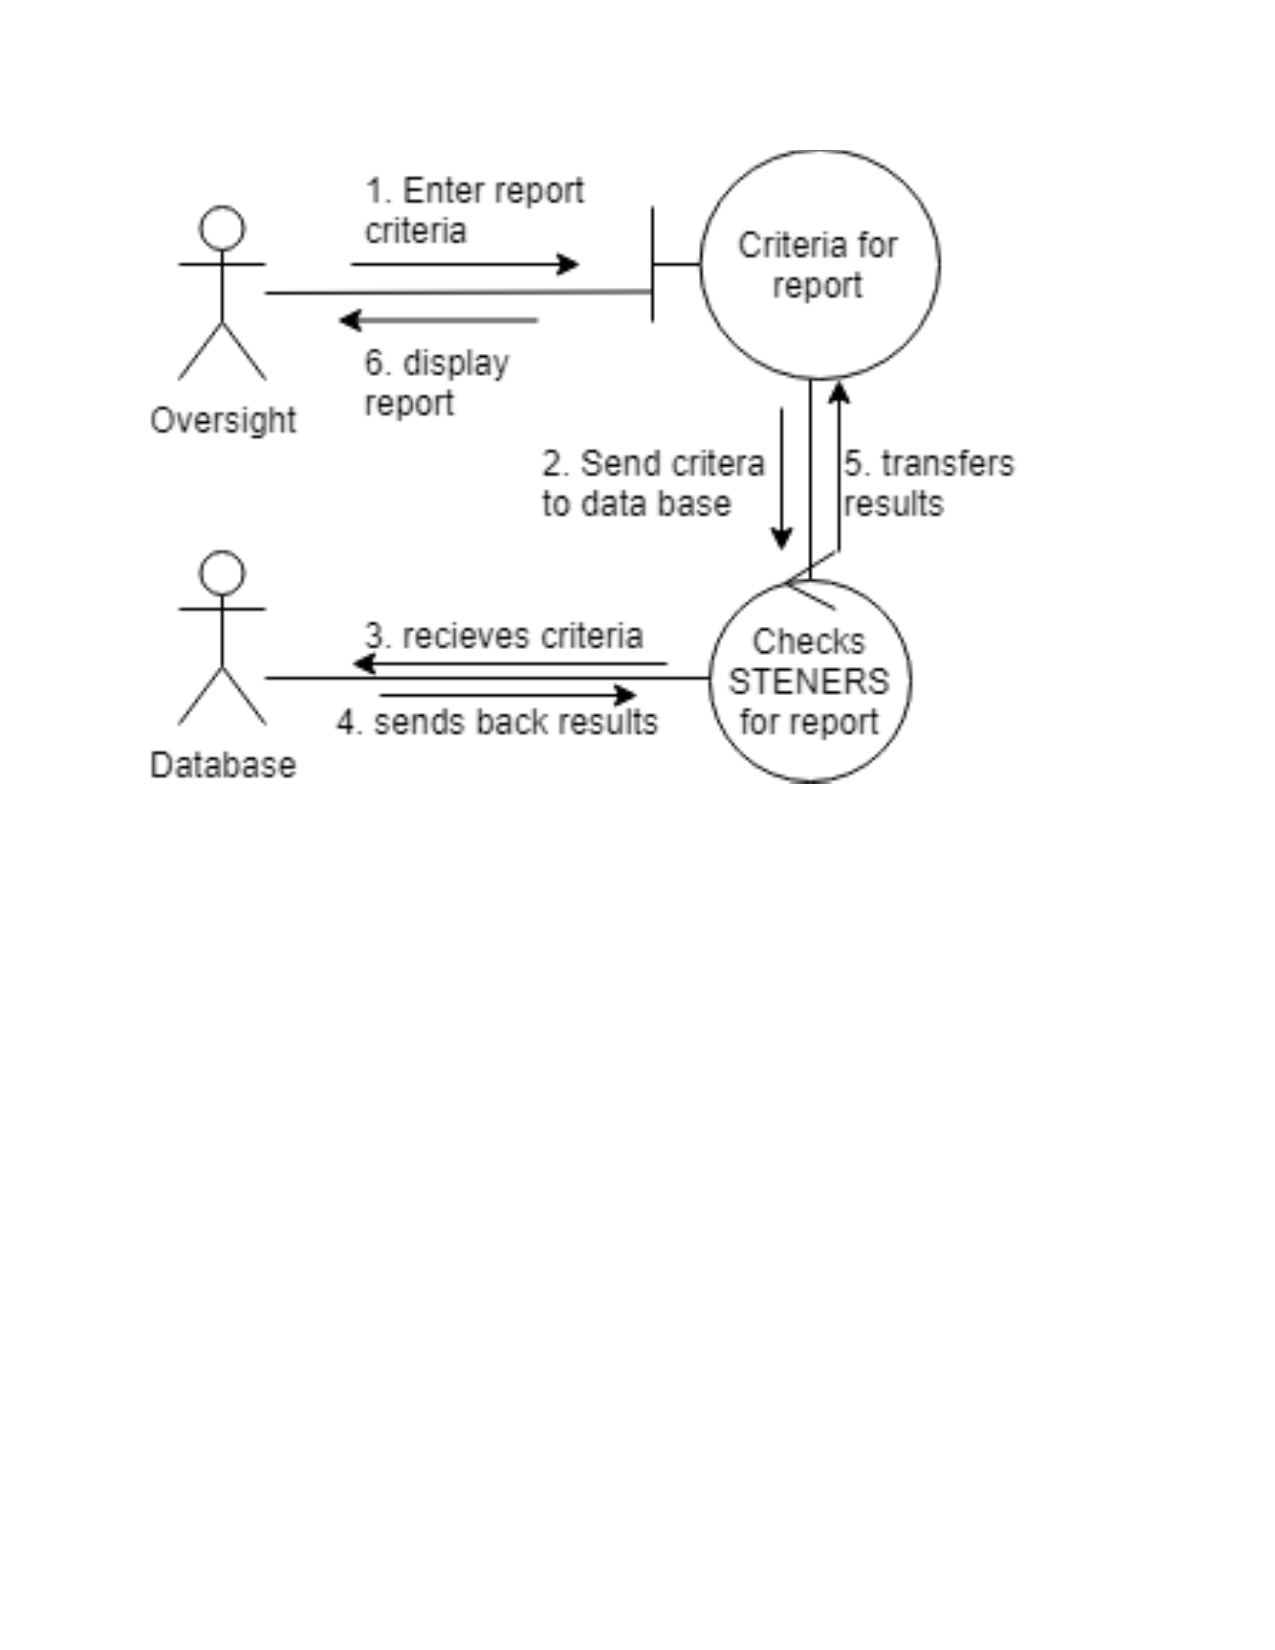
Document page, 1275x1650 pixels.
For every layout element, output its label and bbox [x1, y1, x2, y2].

picture [150, 150, 1071, 784]
